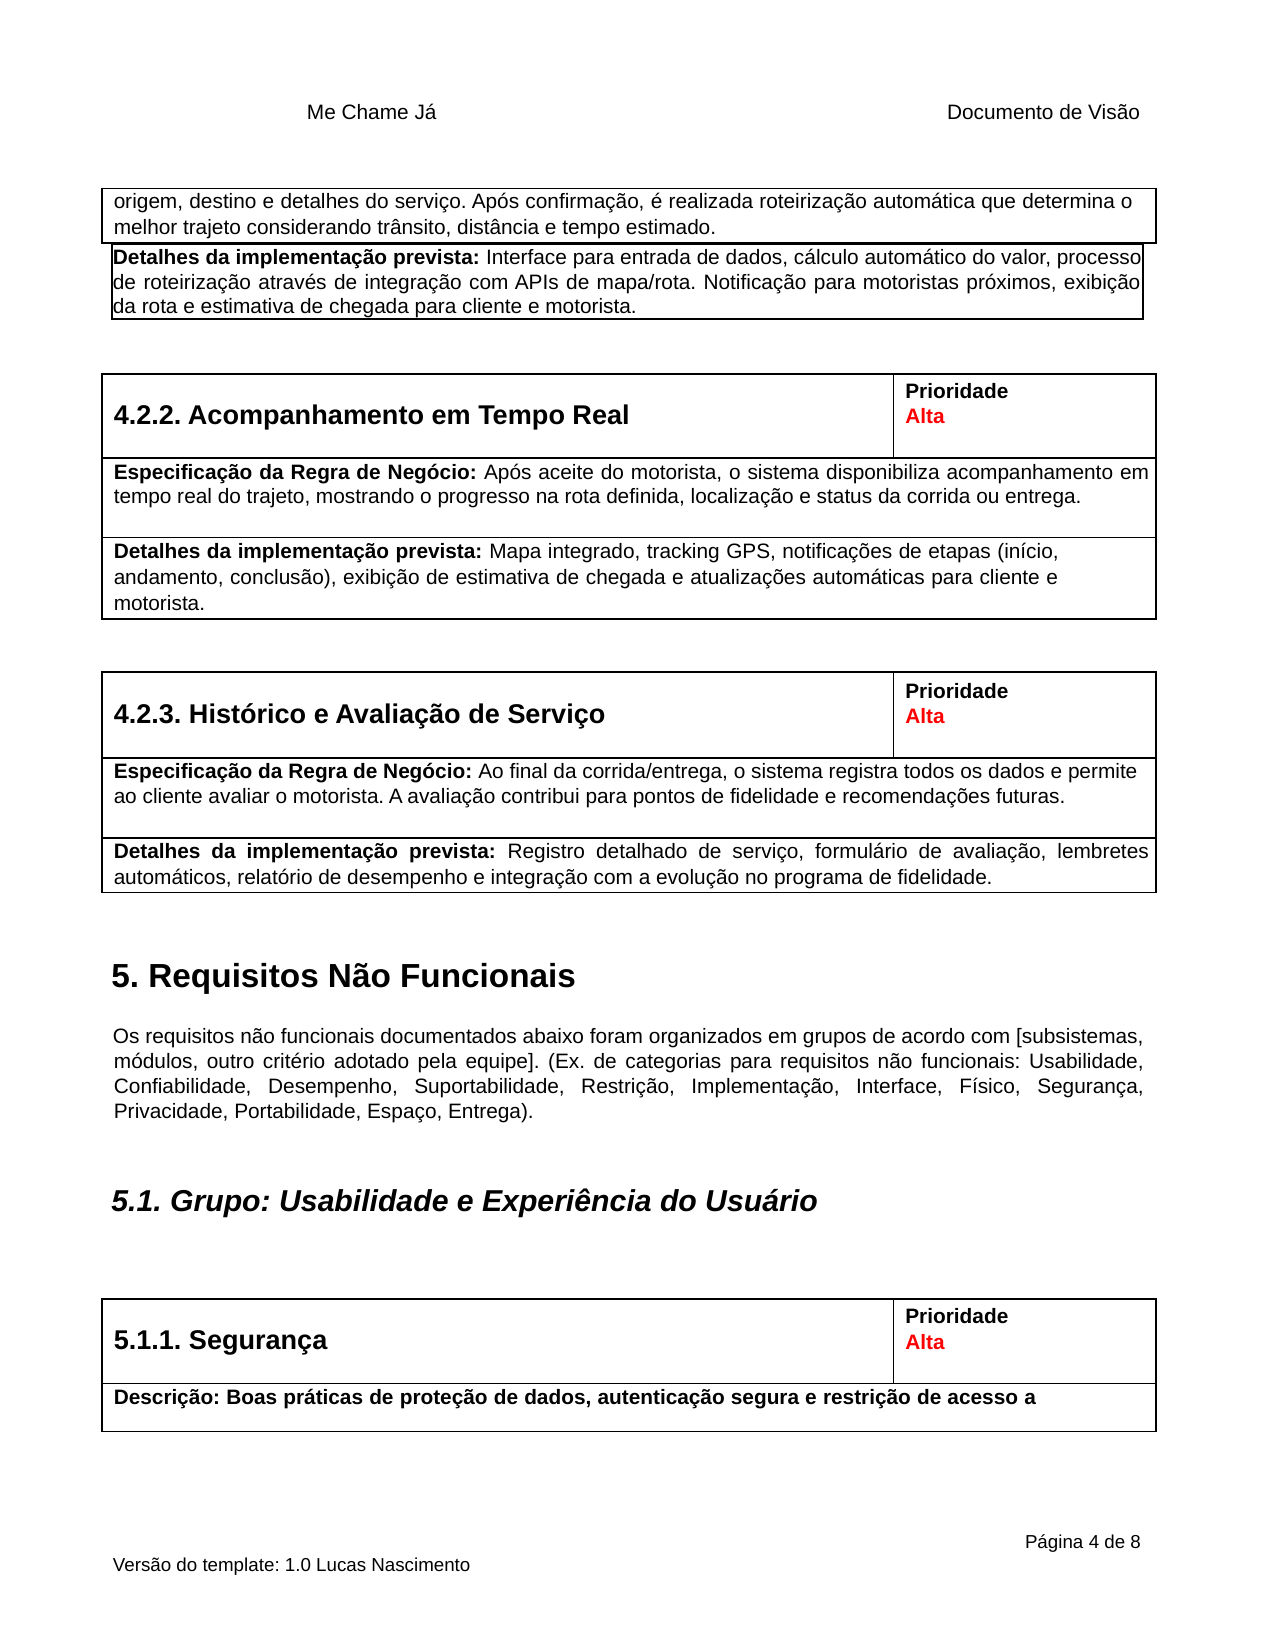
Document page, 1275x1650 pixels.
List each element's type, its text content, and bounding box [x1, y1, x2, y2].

table_cell Especificação da Regra de Negócio: Ao final da corrida/entrega, o sistema registra todos os dados e permite ao cliente avaliar o motorista. A avaliação contribui para pontos de fidelidade e recomendações futuras. [103, 759, 1155, 837]
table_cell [103, 1384, 1155, 1431]
table_header 4.2.2. Acompanhamento em Tempo Real [103, 375, 893, 457]
table_cell Detalhes da implementação prevista: Registro detalhado de serviço, formulário de avaliação, lembretes automáticos, relatório de desempenho e integração com a evolução no programa de fidelidade. [103, 839, 1155, 892]
table_header Prioridade Alta [894, 1300, 1155, 1382]
table_header Prioridade Alta [894, 375, 1155, 457]
text Os requisitos não funcionais documentados abaixo foram organizados em grupos de acordo com [subsistemas, módulos, outro critério adotado pela equipe]. (Ex. de categorias para requisitos não funcionais: Usabilidade, Confiabilidade, Desempenho, Suportabilidade, Restrição, Implementação, Interface, Físico, Segurança, Privacidade, Portabilidade, Espaço, Entrega). [113, 1023, 1145, 1123]
table_header 5.1.1. Segurança [103, 1300, 893, 1382]
table_header Prioridade Alta [894, 673, 1155, 757]
subtitle 5. Requisitos Não Funcionais [111, 956, 1146, 995]
subtitle 5.1. Grupo: Usabilidade e Experiência do Usuário [111, 1183, 1146, 1218]
table_cell Especificação da Regra de Negócio: Após aceite do motorista, o sistema disponibiliza acompanhamento em tempo real do trajeto, mostrando o progresso na rota definida, localização e status da corrida ou entrega. [103, 459, 1155, 536]
table_header 4.2.3. Histórico e Avaliação de Serviço [103, 673, 893, 757]
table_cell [103, 189, 1155, 242]
text Detalhes da implementação prevista: Interface para entrada de dados, cálculo automático do valor, processo de roteirização através de integração com APIs de mapa/rota. Notificação para motoristas próximos, exibição da rota e estimativa de chegada para cliente e motorista. [113, 245, 1142, 318]
table_cell Detalhes da implementação prevista: Mapa integrado, tracking GPS, notificações de etapas (início, andamento, conclusão), exibição de estimativa de chegada e atualizações automáticas para cliente e motorista. [103, 538, 1155, 618]
